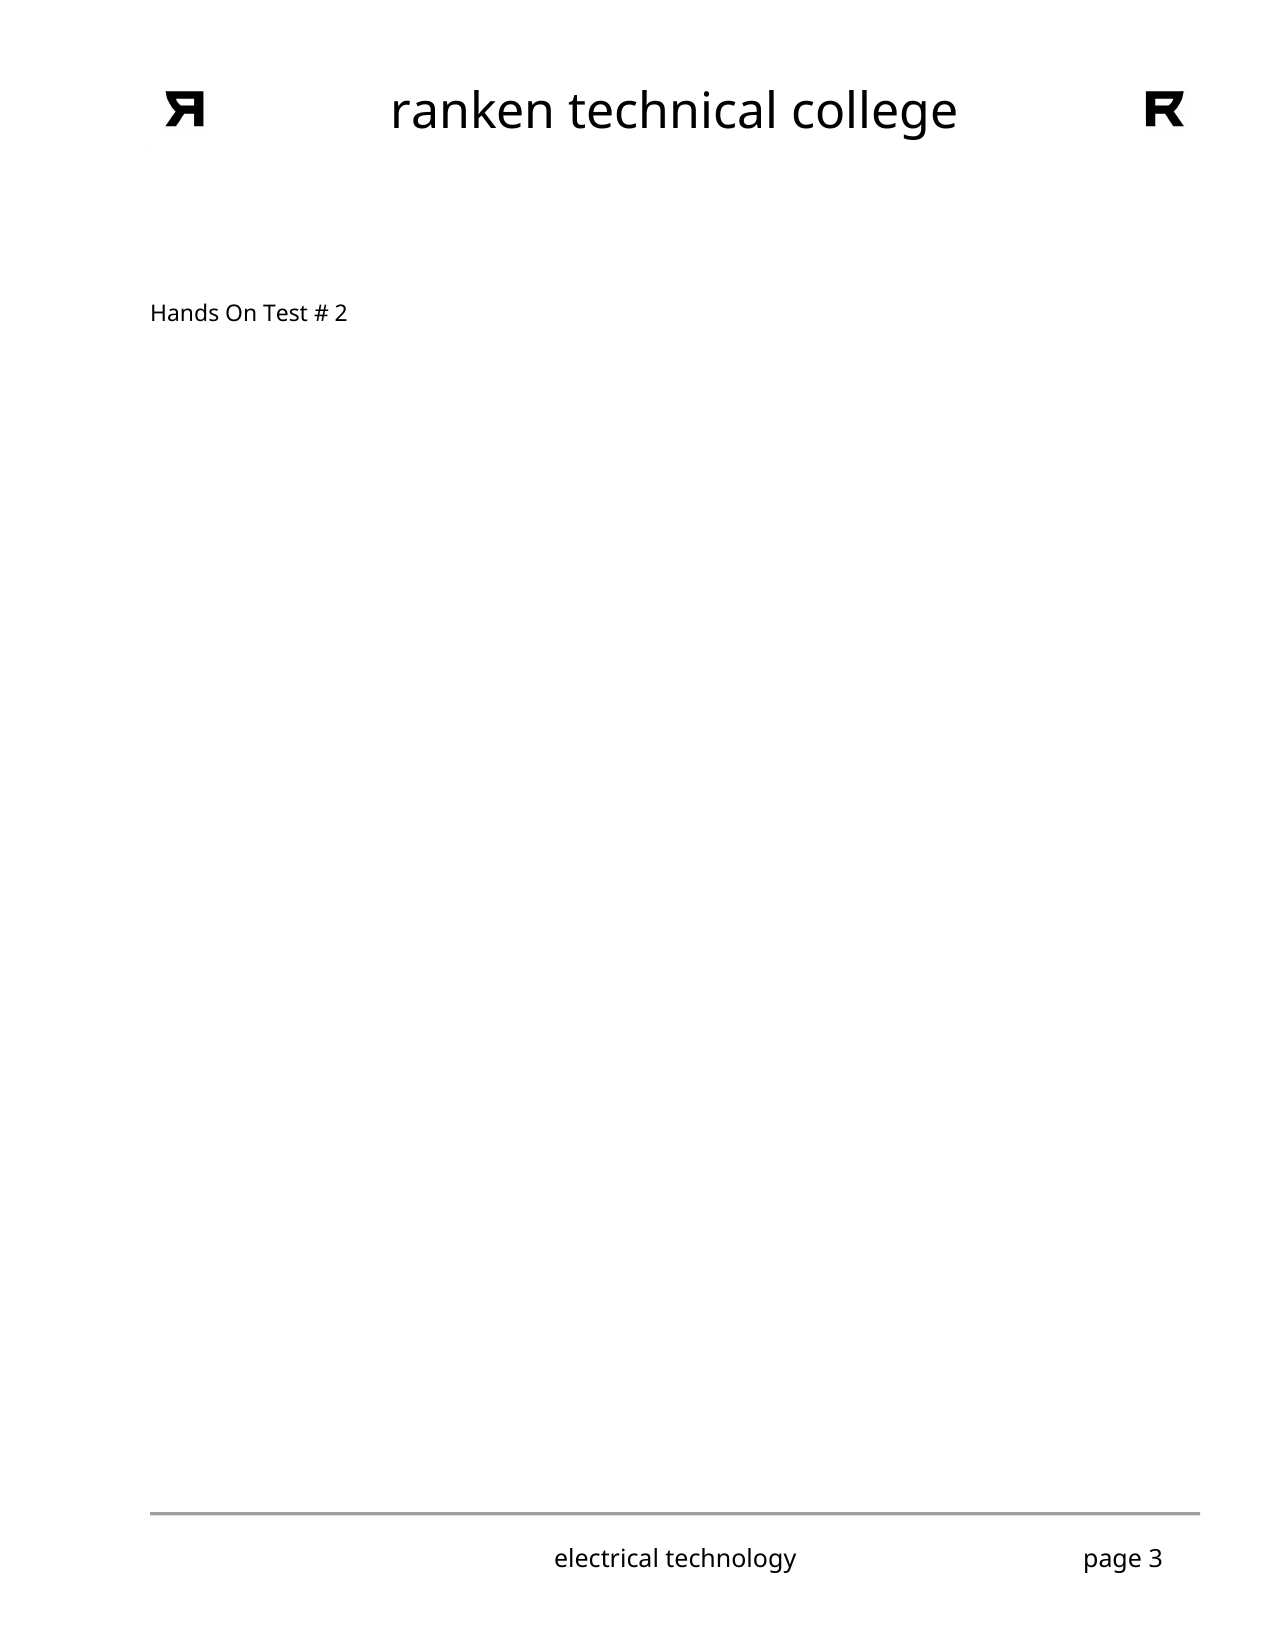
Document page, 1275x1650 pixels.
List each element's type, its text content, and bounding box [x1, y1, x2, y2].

picture [1141, 85, 1188, 133]
text Hands On Test # 2 [150, 297, 1200, 328]
picture [161, 85, 208, 133]
